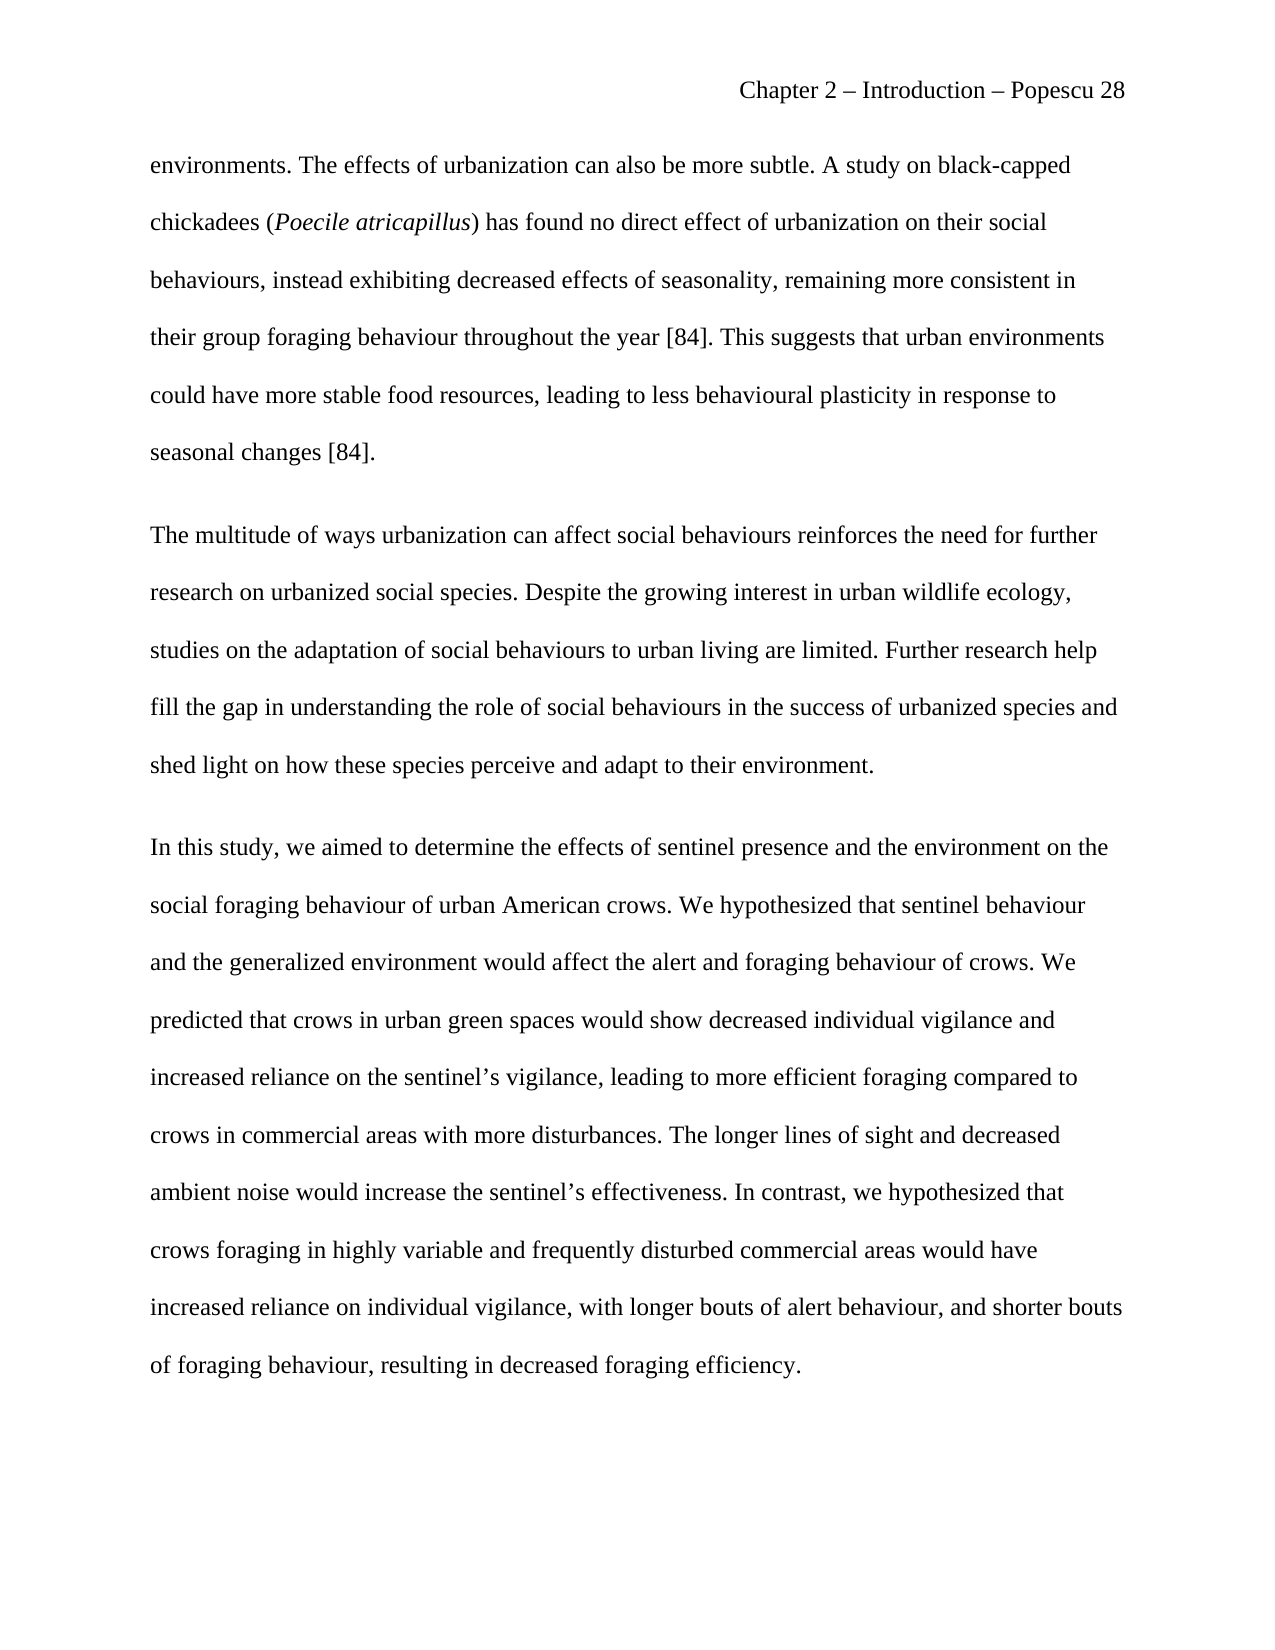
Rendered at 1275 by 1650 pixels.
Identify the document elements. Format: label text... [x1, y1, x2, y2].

text The multitude of ways urbanization can affect social behaviours reinforces the need for further research on urbanized social species. Despite the growing interest in urban wildlife ecology, studies on the adaptation of social behaviours to urban living are limited. Further research help fill the gap in understanding the role of social behaviours in the success of urbanized species and shed light on how these species perceive and adapt to their environment. [150, 520, 1125, 779]
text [150, 150, 1125, 466]
text In this study, we aimed to determine the effects of sentinel presence and the environment on the social foraging behaviour of urban American crows. We hypothesized that sentinel behaviour and the generalized environment would affect the alert and foraging behaviour of crows. We predicted that crows in urban green spaces would show decreased individual vigilance and increased reliance on the sentinel’s vigilance, leading to more efficient foraging compared to crows in commercial areas with more disturbances. The longer lines of sight and decreased ambient noise would increase the sentinel’s effectiveness. In contrast, we hypothesized that crows foraging in highly variable and frequently disturbed commercial areas would have increased reliance on individual vigilance, with longer bouts of alert behaviour, and shorter bouts of foraging behaviour, resulting in decreased foraging efficiency. [150, 832, 1125, 1379]
